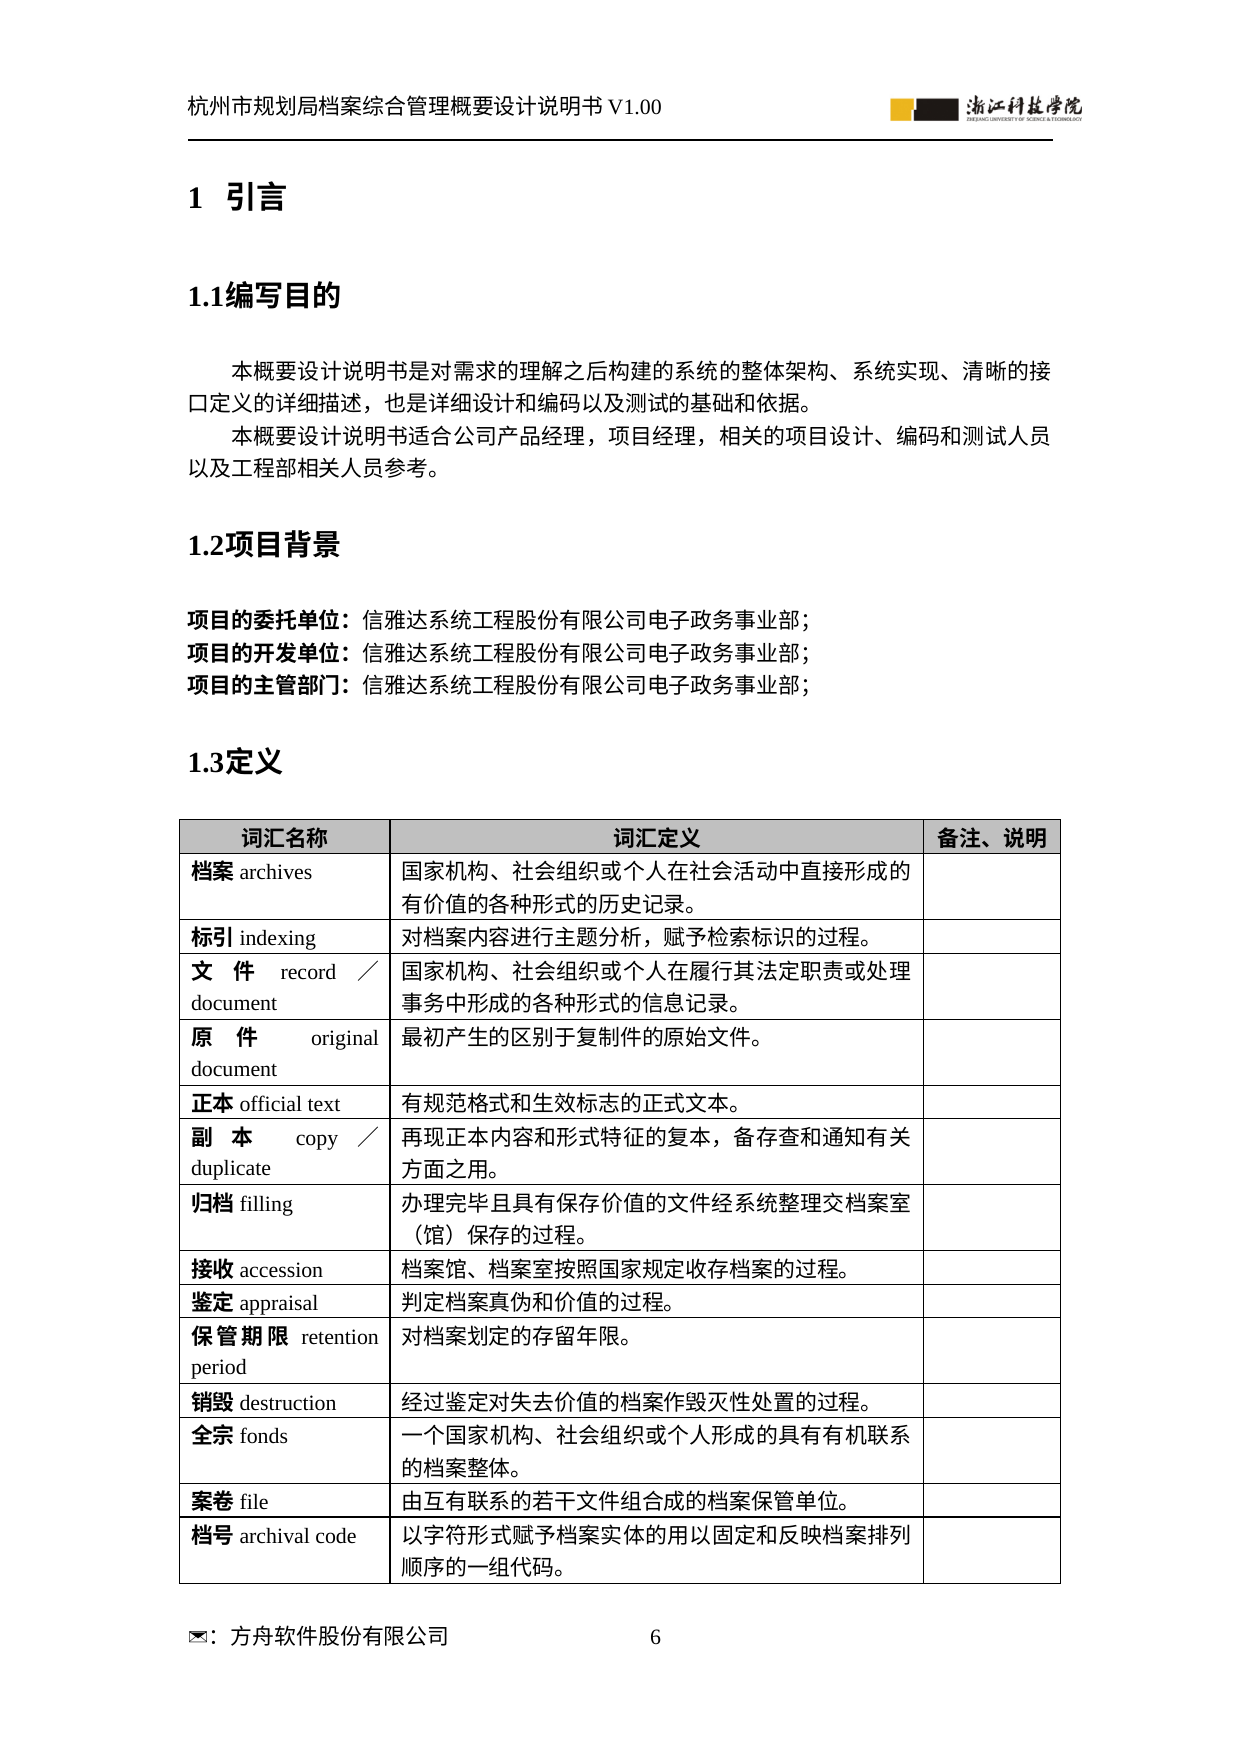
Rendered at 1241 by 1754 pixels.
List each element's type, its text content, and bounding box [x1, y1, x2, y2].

picture [889, 94, 1083, 122]
table_cell [924, 920, 1060, 952]
table_cell 副本 copy／duplicate [180, 1119, 389, 1184]
table_cell [924, 1418, 1060, 1483]
text 项目的主管部门：信雅达系统工程股份有限公司电子政务事业部； [187, 668, 1053, 700]
table_cell [924, 1185, 1060, 1250]
table_cell 国家机构、社会组织或个人在社会活动中直接形成的有价值的各种形式的历史记录。 [391, 854, 923, 919]
table_cell 档案 archives [180, 854, 389, 919]
table_cell 鉴定 appraisal [180, 1285, 389, 1317]
table_cell [924, 854, 1060, 919]
table_cell [924, 1020, 1060, 1084]
table_cell 标引 indexing [180, 920, 389, 952]
subtitle 项目背景 [187, 511, 1053, 576]
table_cell 由互有联系的若干文件组合成的档案保管单位。 [391, 1484, 923, 1516]
table_cell 有规范格式和生效标志的正式文本。 [391, 1086, 923, 1118]
table_cell 接收 accession [180, 1251, 389, 1284]
text 项目的委托单位：信雅达系统工程股份有限公司电子政务事业部； [187, 603, 1053, 635]
table_cell 经过鉴定对失去价值的档案作毁灭性处置的过程。 [391, 1384, 923, 1417]
text 本概要设计说明书适合公司产品经理，项目经理，相关的项目设计、编码和测试人员以及工程部相关人员参考。 [187, 418, 1053, 483]
table_cell 正本 official text [180, 1086, 389, 1118]
table_header 备注、说明 [924, 820, 1060, 853]
table_cell 全宗 fonds [180, 1418, 389, 1483]
text 项目的开发单位：信雅达系统工程股份有限公司电子政务事业部； [187, 635, 1053, 668]
table_header 词汇名称 [180, 820, 389, 853]
table_cell 原件 original document [180, 1020, 389, 1084]
table_cell 一个国家机构、社会组织或个人形成的具有有机联系的档案整体。 [391, 1418, 923, 1483]
table_cell [924, 1518, 1060, 1582]
table_cell [924, 1086, 1060, 1118]
subtitle 编写目的 [187, 261, 1053, 326]
table_header 词汇定义 [391, 820, 923, 853]
table_cell 销毁 destruction [180, 1384, 389, 1417]
table_cell 最初产生的区别于复制件的原始文件。 [391, 1020, 923, 1084]
table_cell 判定档案真伪和价值的过程。 [391, 1285, 923, 1317]
table_cell 国家机构、社会组织或个人在履行其法定职责或处理事务中形成的各种形式的信息记录。 [391, 954, 923, 1018]
table_cell [924, 954, 1060, 1018]
table_cell [924, 1119, 1060, 1184]
table_cell 保管期限 retention period [180, 1318, 389, 1383]
table_cell [924, 1251, 1060, 1284]
table_cell [924, 1484, 1060, 1516]
table_cell 归档 filling [180, 1185, 389, 1250]
table_cell 再现正本内容和形式特征的复本，备存查和通知有关方面之用。 [391, 1119, 923, 1184]
table_cell 档号 archival code [180, 1518, 389, 1582]
text 本概要设计说明书是对需求的理解之后构建的系统的整体架构、系统实现、清晰的接口定义的详细描述，也是详细设计和编码以及测试的基础和依据。 [187, 353, 1053, 418]
table_cell 文件record／document [180, 954, 389, 1018]
table_cell 对档案划定的存留年限。 [391, 1318, 923, 1383]
subtitle 引言 [187, 162, 1053, 227]
table_cell 档案馆、档案室按照国家规定收存档案的过程。 [391, 1251, 923, 1284]
table_cell [924, 1384, 1060, 1417]
table_cell 办理完毕且具有保存价值的文件经系统整理交档案室（馆）保存的过程。 [391, 1185, 923, 1250]
table_cell 以字符形式赋予档案实体的用以固定和反映档案排列顺序的一组代码。 [391, 1518, 923, 1582]
table_cell 对档案内容进行主题分析，赋予检索标识的过程。 [391, 920, 923, 952]
table_cell [924, 1285, 1060, 1317]
table_cell [924, 1318, 1060, 1383]
table_cell 案卷 file [180, 1484, 389, 1516]
subtitle 定义 [187, 727, 1053, 792]
